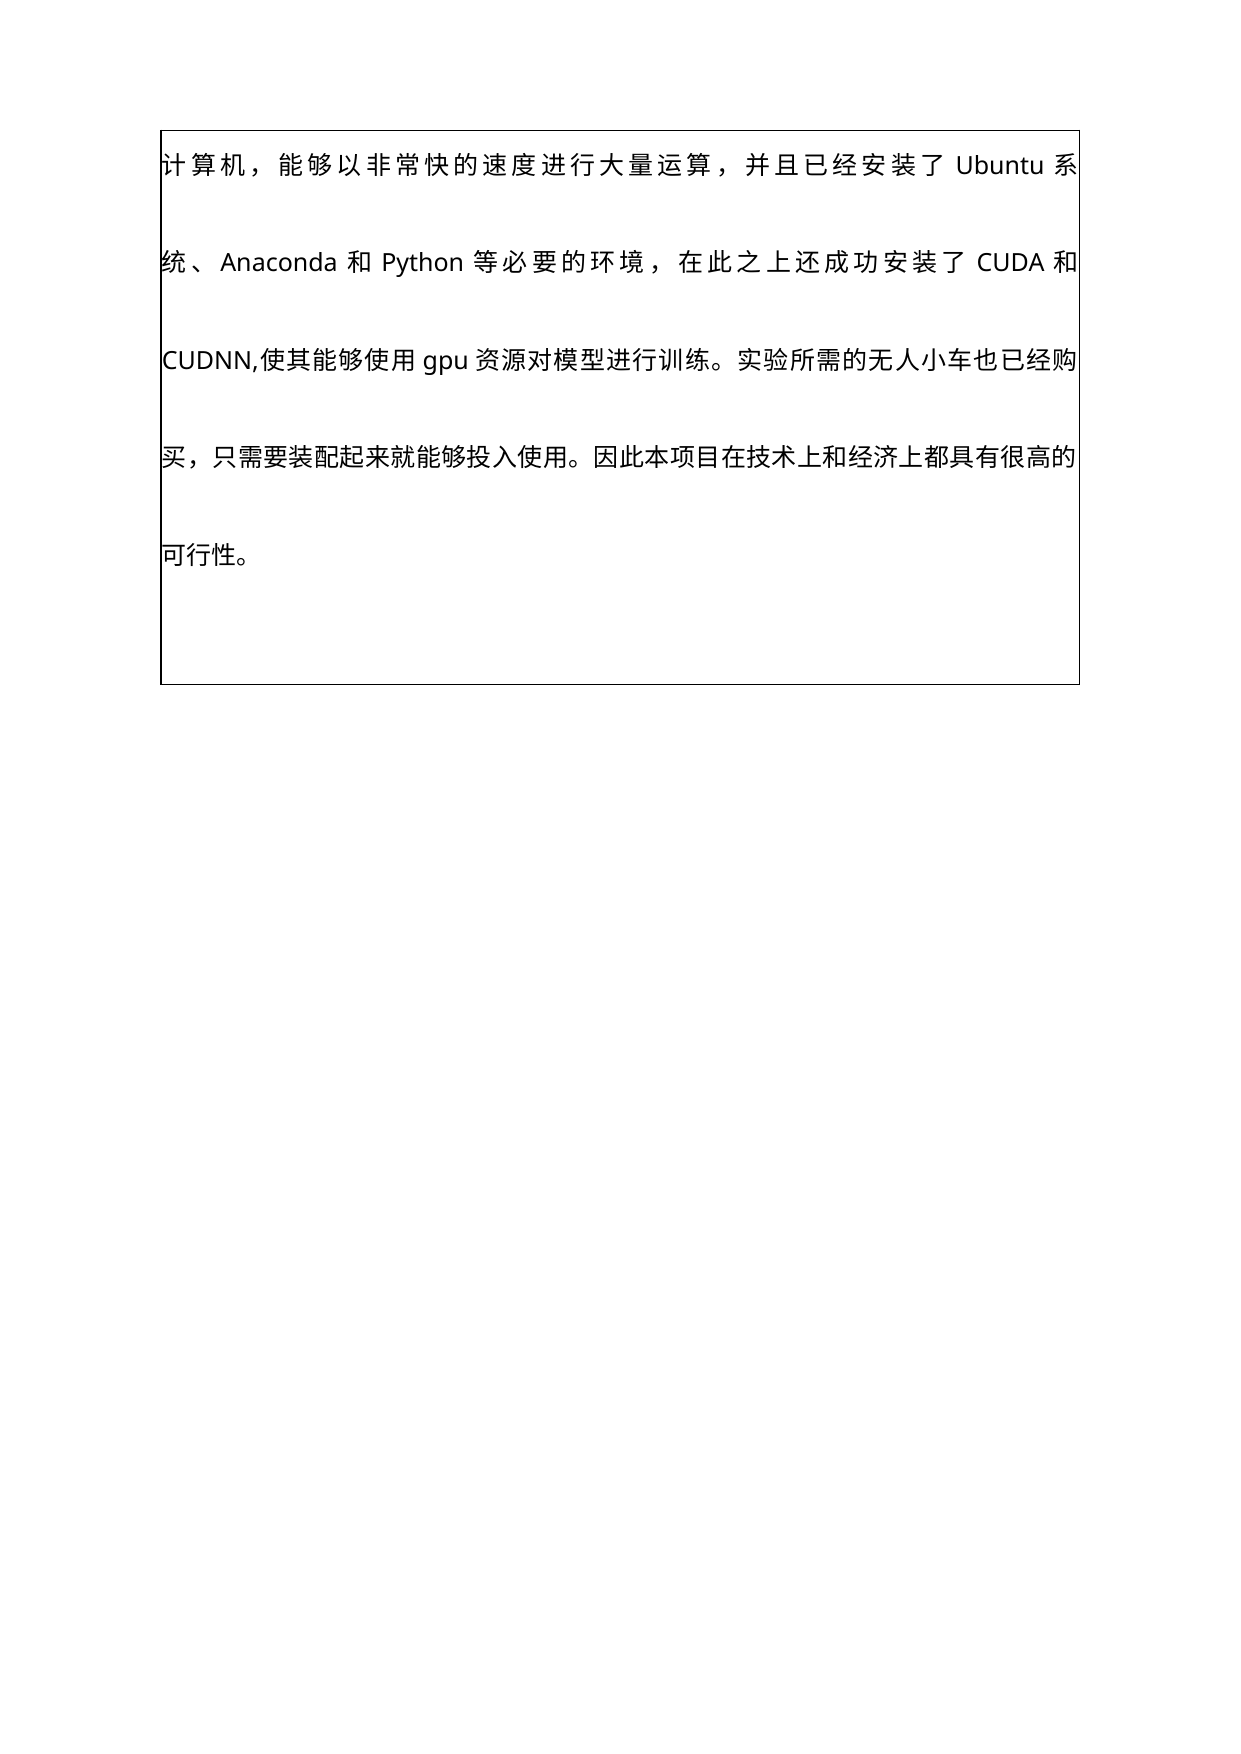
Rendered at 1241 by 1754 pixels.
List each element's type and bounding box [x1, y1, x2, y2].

table_cell [162, 131, 1079, 683]
